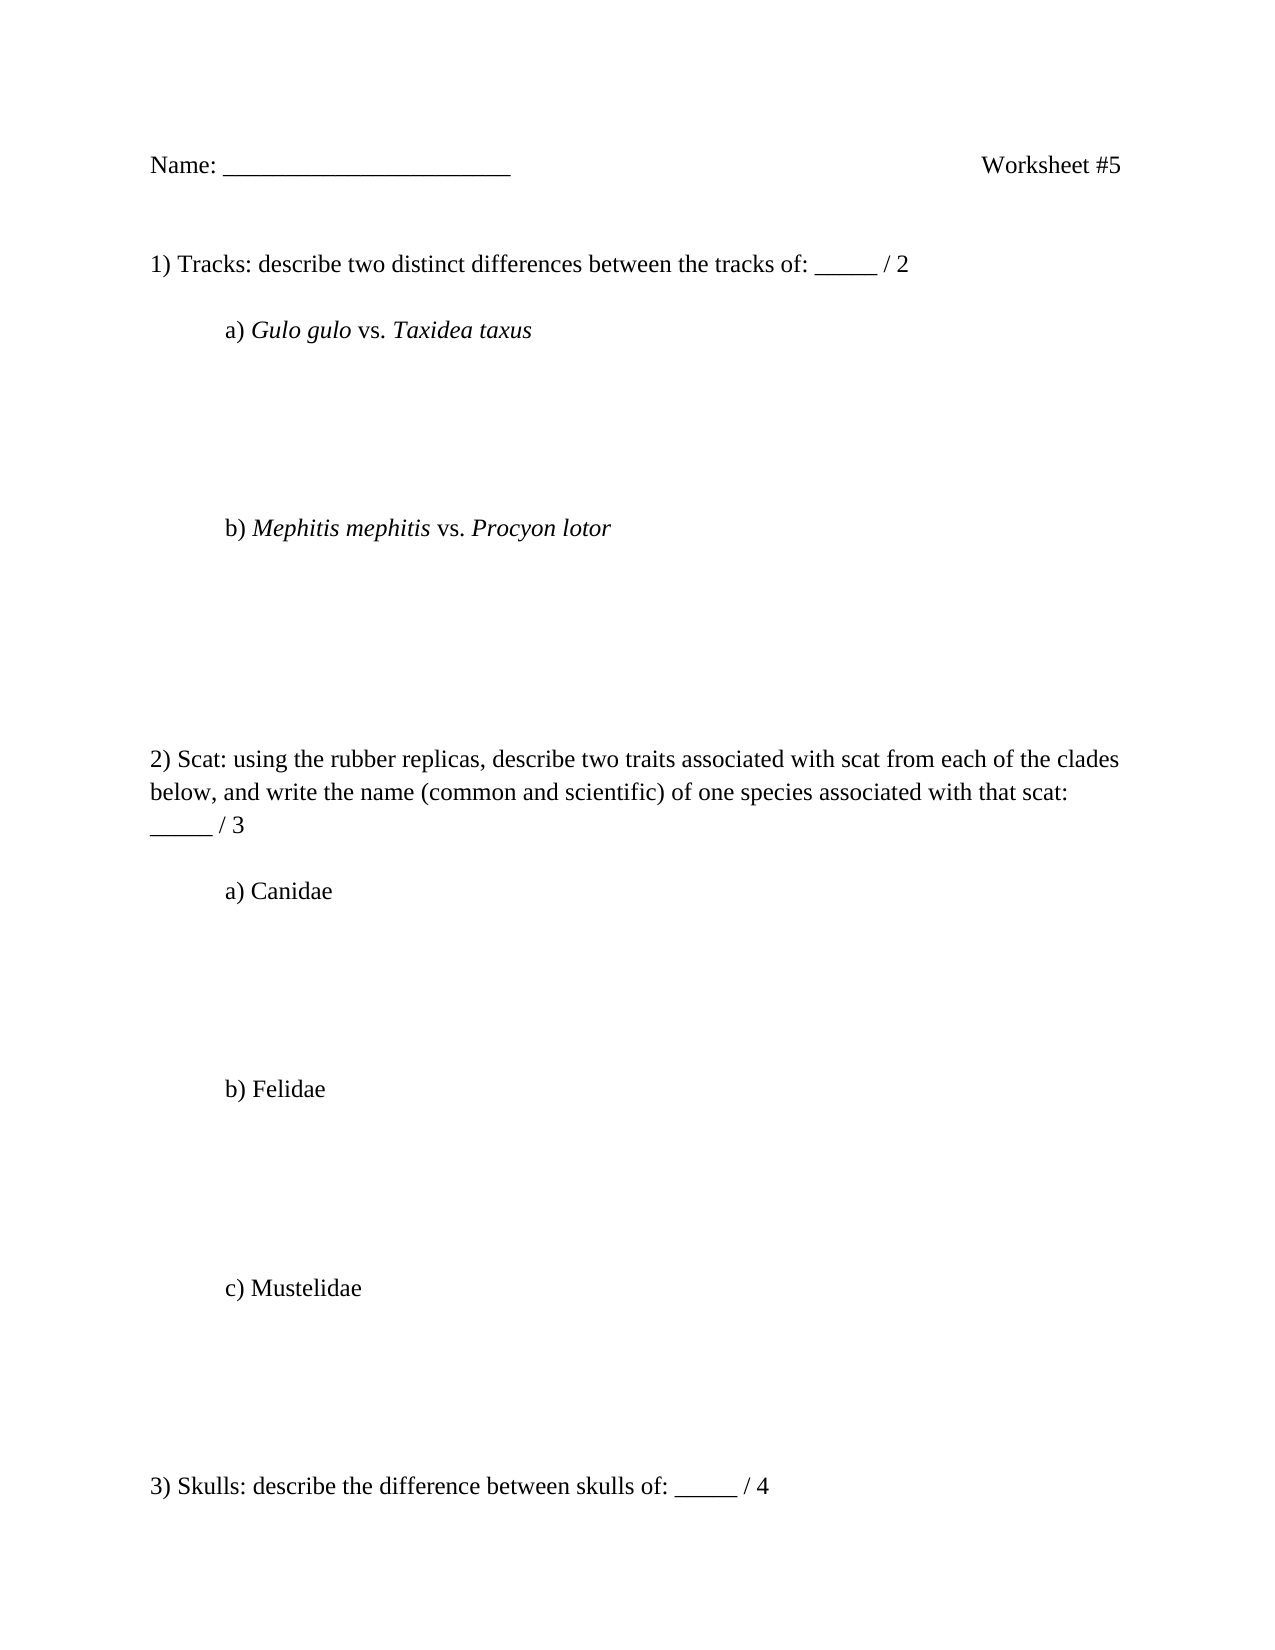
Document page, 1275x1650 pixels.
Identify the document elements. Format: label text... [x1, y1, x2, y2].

text c) Mustelidae [150, 1273, 1125, 1301]
text 2) Scat: using the rubber replicas, describe two traits associated with scat from each of the clades below, and write the name (common and scientific) of one species associated with that scat: _____ / 3 [150, 744, 1125, 839]
text a) Gulo gulo vs. Taxidea taxus [150, 315, 1125, 344]
text 1) Tracks: describe two distinct differences between the tracks of: _____ / 2 [150, 249, 1125, 278]
text Name: _______________________ Worksheet #5 [150, 150, 1125, 179]
text b) Felidae [150, 1074, 1125, 1103]
text b) Mephitis mephitis vs. Procyon lotor [150, 513, 1125, 542]
text a) Canidae [150, 876, 1125, 905]
text 3) Skulls: describe the difference between skulls of: _____ / 4 [150, 1471, 1125, 1499]
